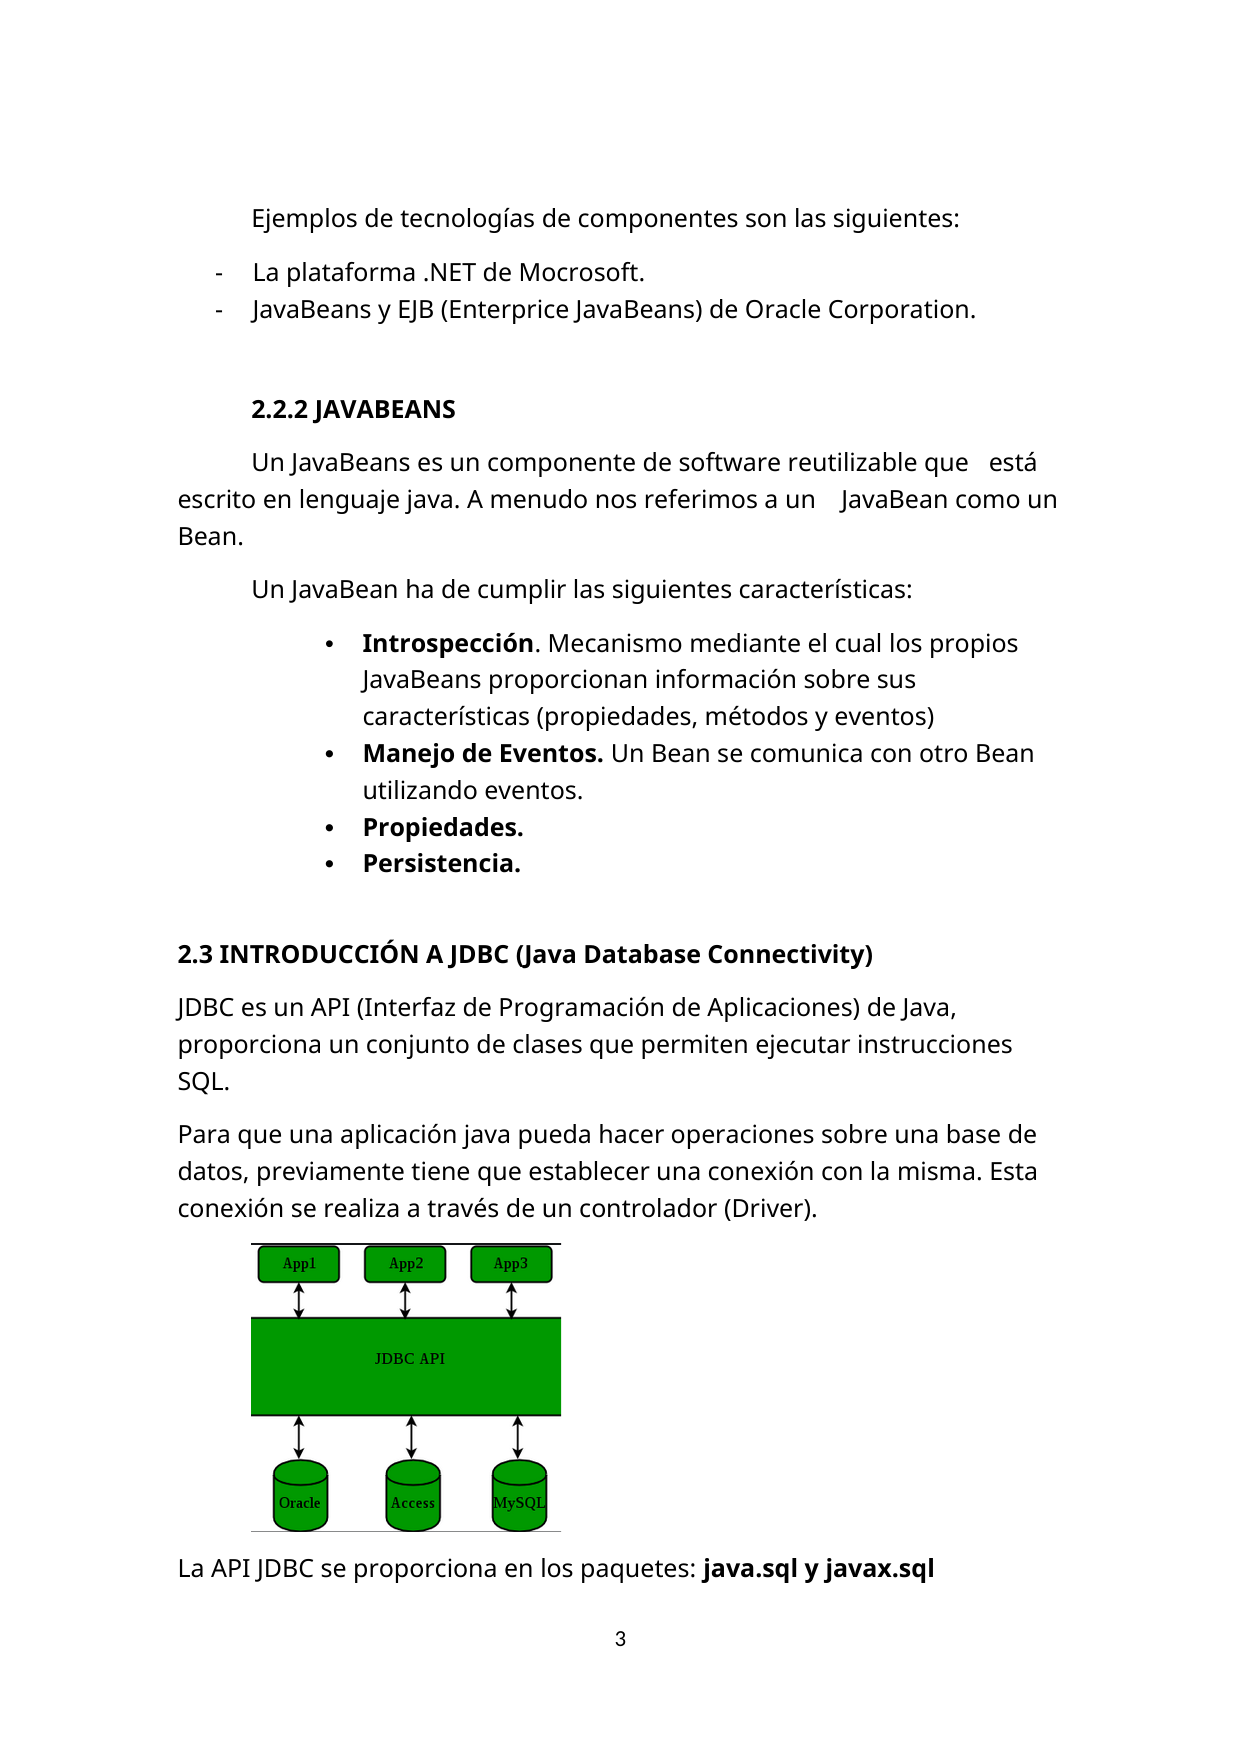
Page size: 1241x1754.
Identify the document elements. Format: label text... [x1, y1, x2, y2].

text JDBC es un API (Interfaz de Programación de Aplicaciones) de Java, proporciona un conjunto de clases que permiten ejecutar instrucciones SQL. [177, 990, 1063, 1097]
text 2.2.2 JAVABEANS [177, 392, 1063, 426]
list Manejo de Eventos. Un Bean se comunica con otro Bean utilizando eventos. [325, 736, 1063, 807]
list Persistencia. [325, 846, 1063, 880]
list La plataforma .NET de Mocrosoft. [215, 254, 1063, 288]
text Un JavaBeans es un componente de software reutilizable que está escrito en lenguaje java. A menudo nos referimos a un JavaBean como un Bean. [177, 445, 1063, 553]
text Un JavaBean ha de cumplir las siguientes características: [177, 572, 1063, 606]
text Para que una aplicación java pueda hacer operaciones sobre una base de datos, previamente tiene que establecer una conexión con la misma. Esta conexión se realiza a través de un controlador (Driver). [177, 1117, 1063, 1224]
list Introspección. Mecanismo mediante el cual los propios JavaBeans proporcionan información sobre sus características (propiedades, métodos y eventos) [325, 625, 1063, 733]
text La API JDBC se proporciona en los paquetes: java.sql y javax.sql [177, 1551, 1063, 1584]
list Propiedades. [325, 809, 1063, 843]
list JavaBeans y EJB (Enterprice JavaBeans) de Oracle Corporation. [215, 291, 1063, 325]
picture [251, 1243, 562, 1532]
text Ejemplos de tecnologías de componentes son las siguientes: [177, 201, 1063, 235]
text 2.3 INTRODUCCIÓN A JDBC (Java Database Connectivity) [177, 936, 1063, 970]
